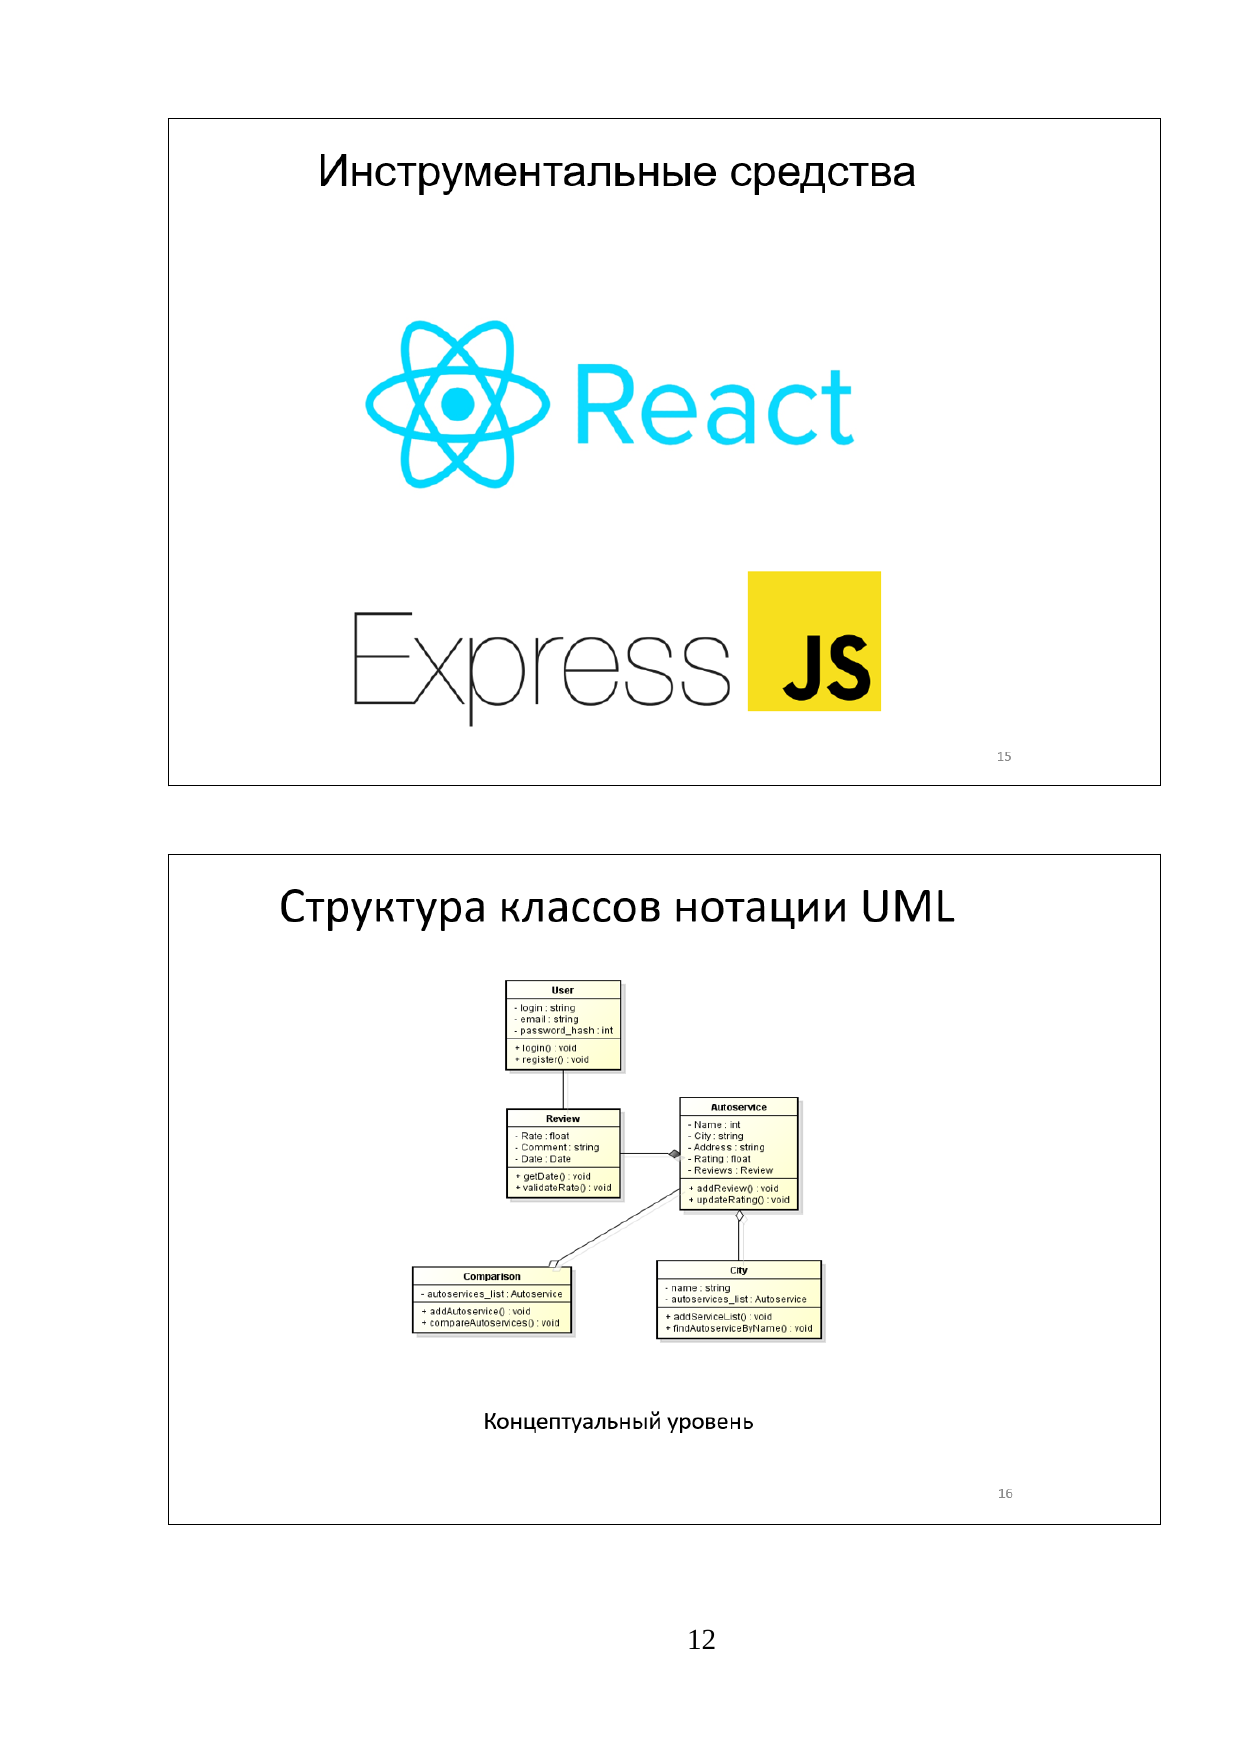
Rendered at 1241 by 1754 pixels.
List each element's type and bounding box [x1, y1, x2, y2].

picture [177, 121, 1059, 784]
picture [177, 856, 1064, 1522]
